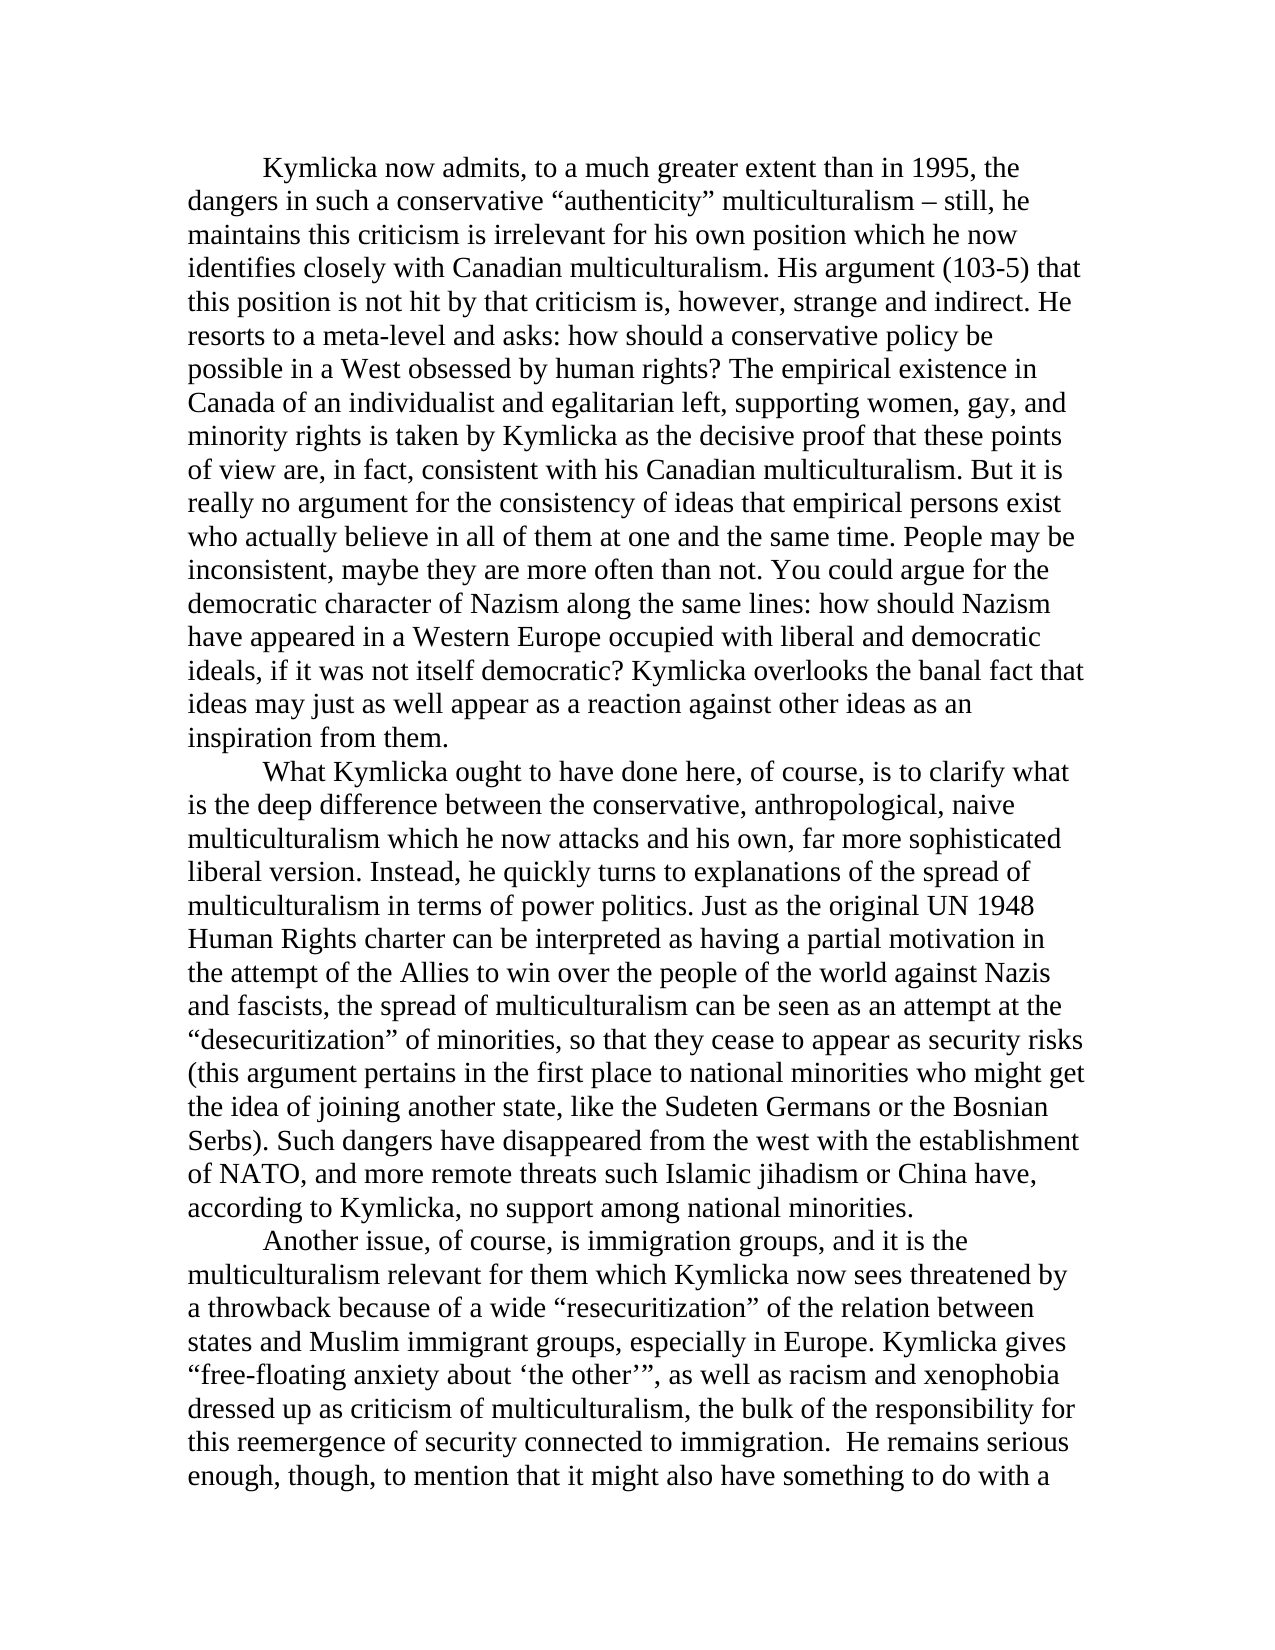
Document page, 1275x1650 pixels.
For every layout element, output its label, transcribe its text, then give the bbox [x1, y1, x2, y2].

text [187, 1223, 1087, 1492]
text Kymlicka now admits, to a much greater extent than in 1995, the dangers in such a conservative “authenticity” multiculturalism – still, he maintains this criticism is irrelevant for his own position which he now identifies closely with Canadian multiculturalism. His argument (103-5) that this position is not hit by that criticism is, however, strange and indirect. He resorts to a meta-level and asks: how should a conservative policy be possible in a West obsessed by human rights? The empirical existence in Canada of an individualist and egalitarian left, supporting women, gay, and minority rights is taken by Kymlicka as the decisive proof that these points of view are, in fact, consistent with his Canadian multiculturalism. But it is really no argument for the consistency of ideas that empirical persons exist who actually believe in all of them at one and the same time. People may be inconsistent, maybe they are more often than not. You could argue for the democratic character of Nazism along the same lines: how should Nazism have appeared in a Western Europe occupied with liberal and democratic ideals, if it was not itself democratic? Kymlicka overlooks the banal fact that ideas may just as well appear as a reaction against other ideas as an inspiration from them. [187, 150, 1087, 754]
text What Kymlicka ought to have done here, of course, is to clarify what is the deep difference between the conservative, anthropological, naive multiculturalism which he now attacks and his own, far more sophisticated liberal version. Instead, he quickly turns to explanations of the spread of multiculturalism in terms of power politics. Just as the original UN 1948 Human Rights charter can be interpreted as having a partial motivation in the attempt of the Allies to win over the people of the world against Nazis and fascists, the spread of multiculturalism can be seen as an attempt at the “desecuritization” of minorities, so that they cease to appear as security risks (this argument pertains in the first place to national minorities who might get the idea of joining another state, like the Sudeten Germans or the Bosnian Serbs). Such dangers have disappeared from the west with the establishment of NATO, and more remote threats such Islamic jihadism or China have, according to Kymlicka, no support among national minorities. [187, 754, 1087, 1223]
